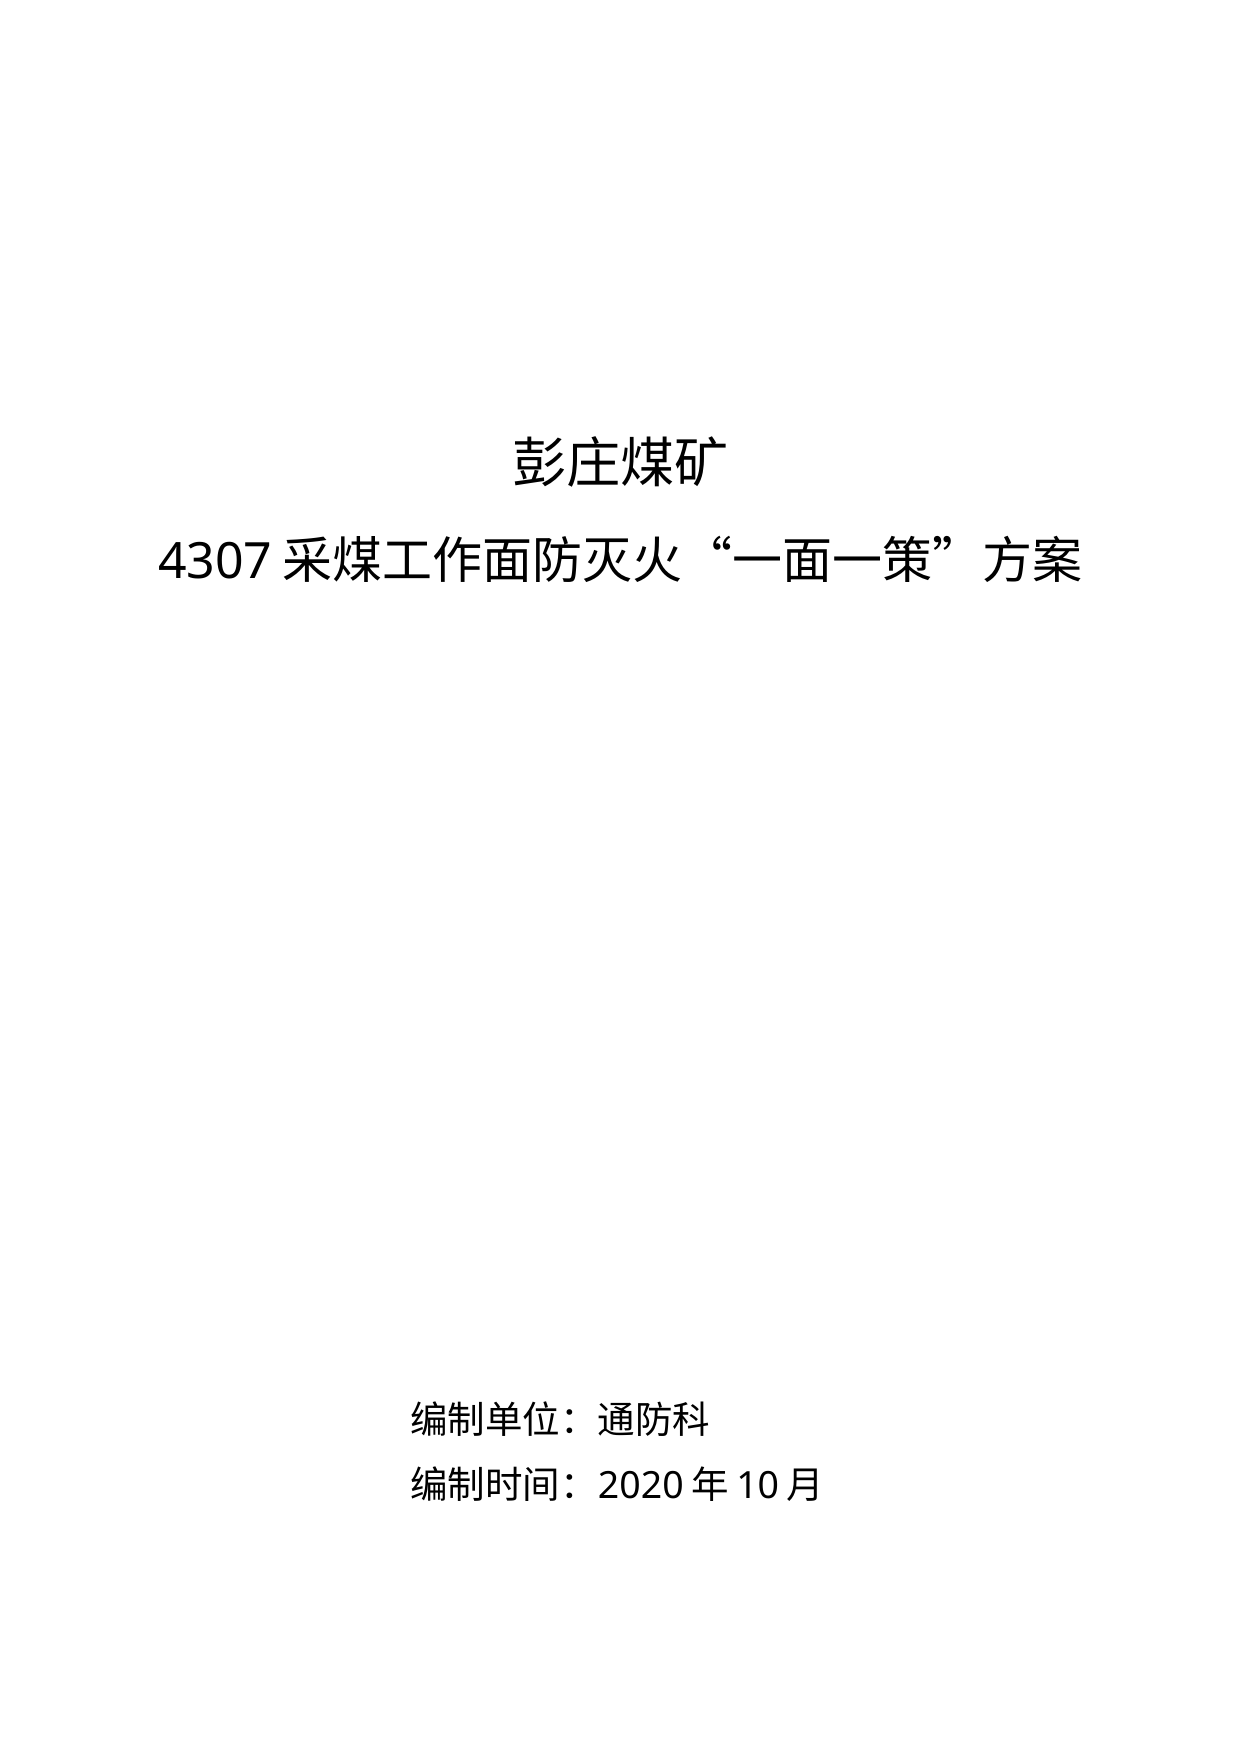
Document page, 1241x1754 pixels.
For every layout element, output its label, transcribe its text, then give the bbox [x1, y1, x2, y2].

text 编制单位：通防科 [148, 1385, 1093, 1450]
text 4307采煤工作面防灭火“一面一策”方案 [148, 508, 1093, 605]
text 编制时间：2020年10月 [148, 1450, 1093, 1515]
text 彭庄煤矿 [148, 410, 1093, 508]
